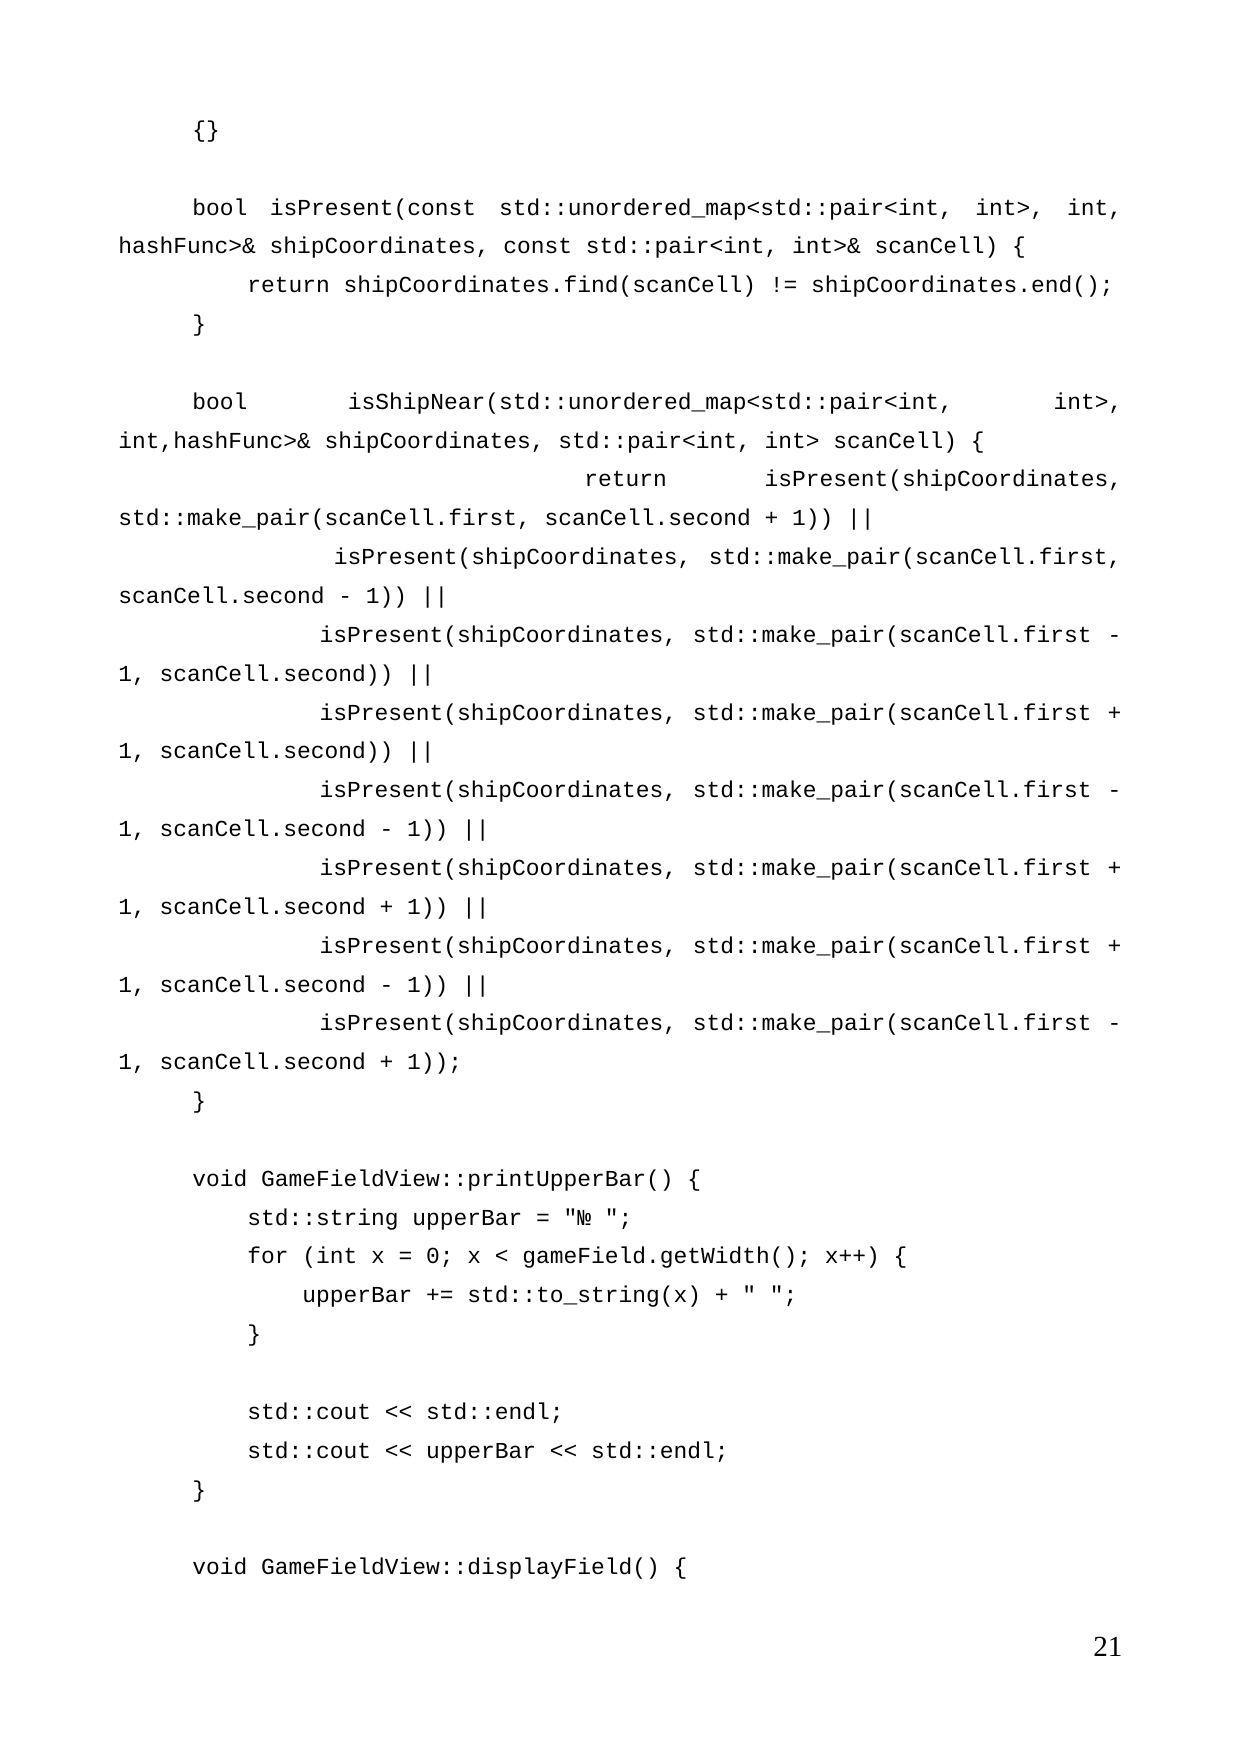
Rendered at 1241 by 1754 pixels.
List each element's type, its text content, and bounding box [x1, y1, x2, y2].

text isPresent(shipCoordinates, std::make_pair(scanCell.first, scanCell.second - 1)) || [118, 546, 1122, 610]
text } [118, 1323, 1122, 1348]
text std::string upperBar = "№ "; [118, 1206, 1122, 1232]
text isPresent(shipCoordinates, std::make_pair(scanCell.first + 1, scanCell.second - 1)) || [118, 934, 1122, 999]
text {} [118, 118, 1122, 144]
text bool isShipNear(std::unordered_map<std::pair<int, int>, int,hashFunc>& shipCoordinates, std::pair<int, int> scanCell) { [118, 390, 1122, 455]
text void GameFieldView::printUpperBar() { [118, 1167, 1122, 1193]
text for (int x = 0; x < gameField.getWidth(); x++) { [118, 1245, 1122, 1271]
text isPresent(shipCoordinates, std::make_pair(scanCell.first - 1, scanCell.second - 1)) || [118, 779, 1122, 843]
text isPresent(shipCoordinates, std::make_pair(scanCell.first + 1, scanCell.second)) || [118, 701, 1122, 766]
text bool isPresent(const std::unordered_map<std::pair<int, int>, int, hashFunc>& shipCoordinates, const std::pair<int, int>& scanCell) { [118, 196, 1122, 261]
text return isPresent(shipCoordinates, std::make_pair(scanCell.first, scanCell.second + 1)) || [118, 468, 1122, 533]
text } [118, 1089, 1122, 1115]
text isPresent(shipCoordinates, std::make_pair(scanCell.first + 1, scanCell.second + 1)) || [118, 856, 1122, 921]
text isPresent(shipCoordinates, std::make_pair(scanCell.first - 1, scanCell.second + 1)); [118, 1012, 1122, 1077]
text upperBar += std::to_string(x) + " "; [118, 1284, 1122, 1310]
text isPresent(shipCoordinates, std::make_pair(scanCell.first - 1, scanCell.second)) || [118, 623, 1122, 688]
text return shipCoordinates.find(scanCell) != shipCoordinates.end(); [118, 273, 1122, 299]
text } [118, 312, 1122, 338]
text } [118, 1478, 1122, 1504]
text std::cout << std::endl; [118, 1400, 1122, 1426]
text void GameFieldView::displayField() { [118, 1556, 1122, 1582]
text std::cout << upperBar << std::endl; [118, 1439, 1122, 1465]
